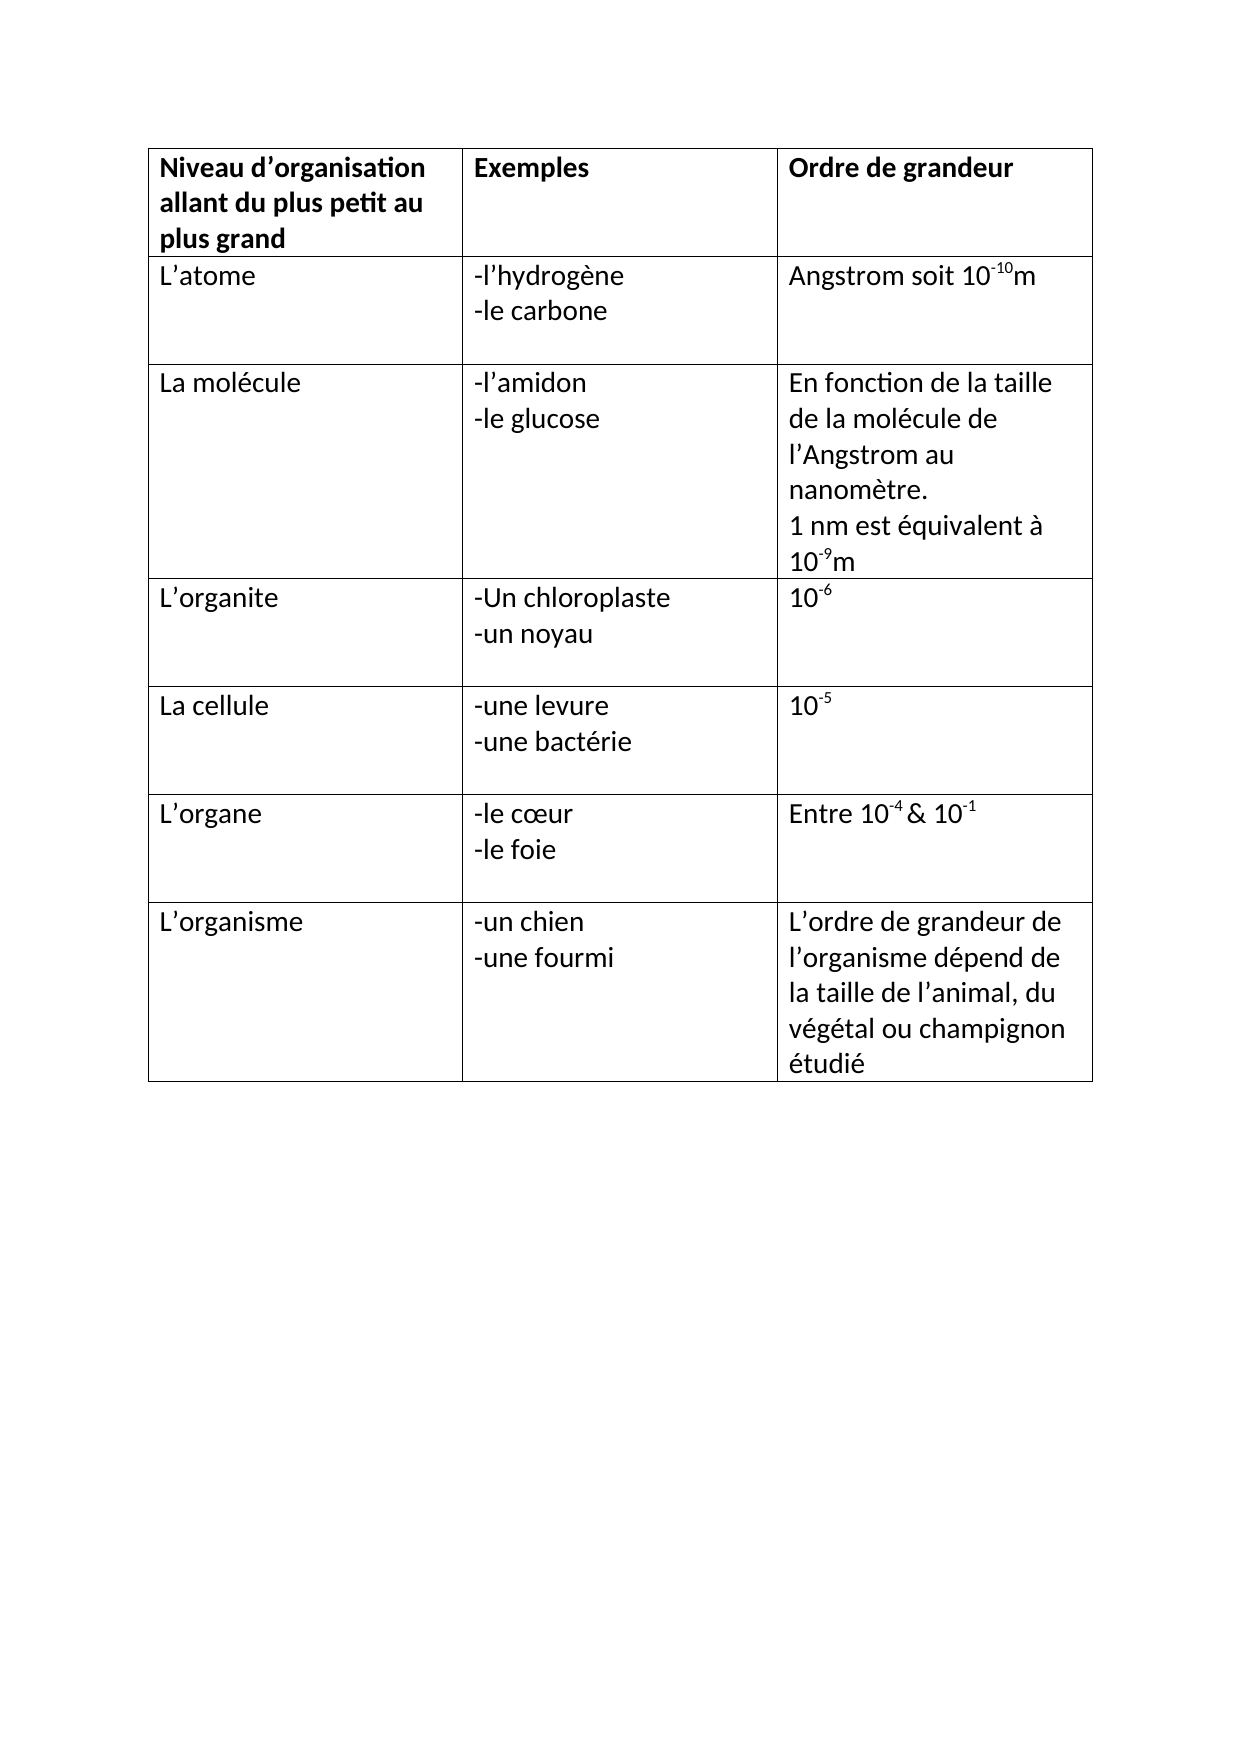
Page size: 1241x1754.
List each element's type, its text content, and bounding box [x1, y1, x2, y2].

table_cell La molécule [149, 365, 462, 578]
table_cell La cellule [149, 687, 462, 794]
table_cell 10-5 [778, 687, 1092, 794]
table_cell L’organe [149, 795, 462, 902]
table_cell -une levure -une bactérie [463, 687, 777, 794]
table_header Exemples [463, 149, 777, 256]
table_cell -l’amidon -le glucose [463, 365, 777, 578]
table_cell -le cœur -le foie [463, 795, 777, 902]
table_cell L’atome [149, 257, 462, 363]
table_cell L’organisme [149, 903, 462, 1081]
table_cell 10-6 [778, 579, 1092, 686]
table_header Niveau d’organisation allant du plus petit au plus grand [149, 149, 462, 256]
table_cell Entre 10-4 & 10-1 [778, 795, 1092, 902]
table_cell Angstrom soit 10-10m [778, 257, 1092, 363]
table_header Ordre de grandeur [778, 149, 1092, 256]
table_cell L’ordre de grandeur de l’organisme dépend de la taille de l’animal, du végétal ou champignon étudié [778, 903, 1092, 1081]
table_cell -Un chloroplaste -un noyau [463, 579, 777, 686]
table_cell L’organite [149, 579, 462, 686]
table_cell En fonction de la taille de la molécule de l’Angstrom au nanomètre. 1 nm est équivalent à 10-9m [778, 365, 1092, 578]
table_cell -l’hydrogène -le carbone [463, 257, 777, 363]
table_cell -un chien -une fourmi [463, 903, 777, 1081]
